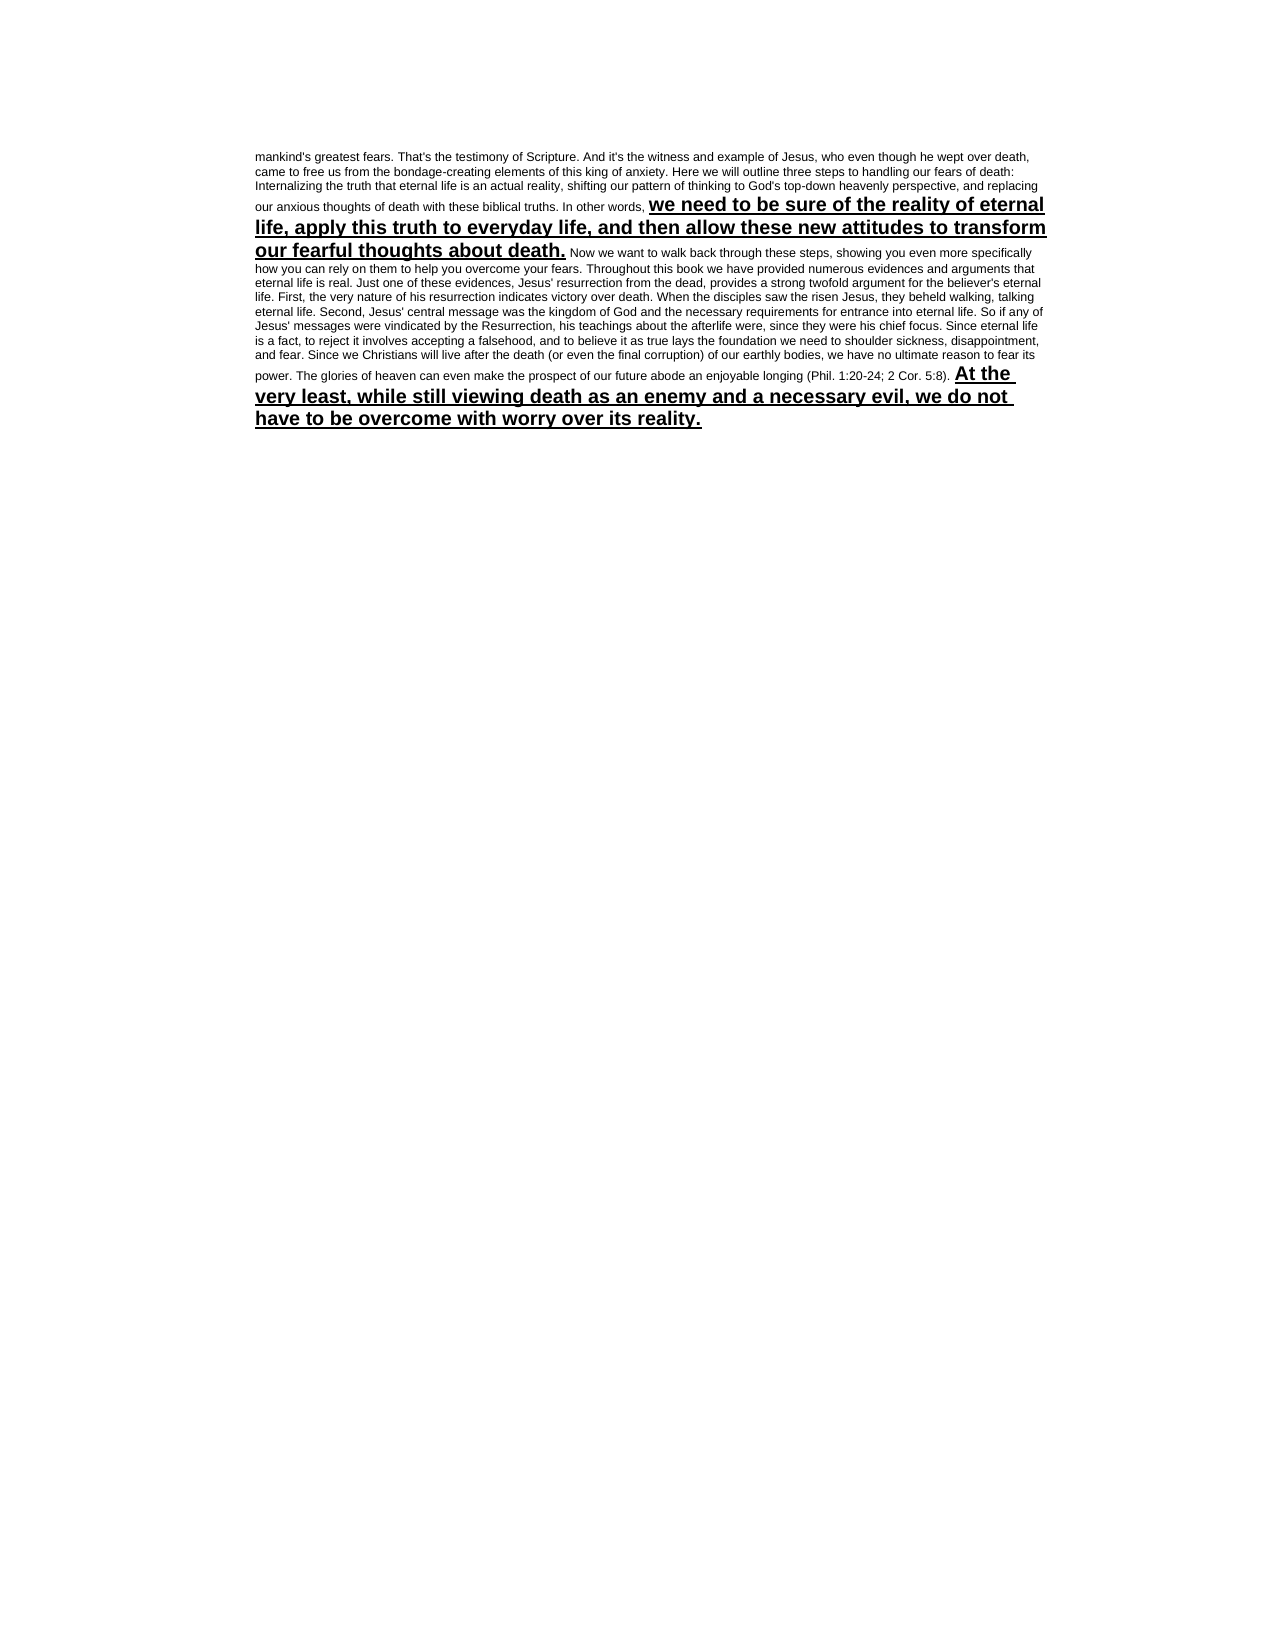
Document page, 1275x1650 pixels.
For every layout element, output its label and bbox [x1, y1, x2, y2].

text [255, 150, 1050, 430]
